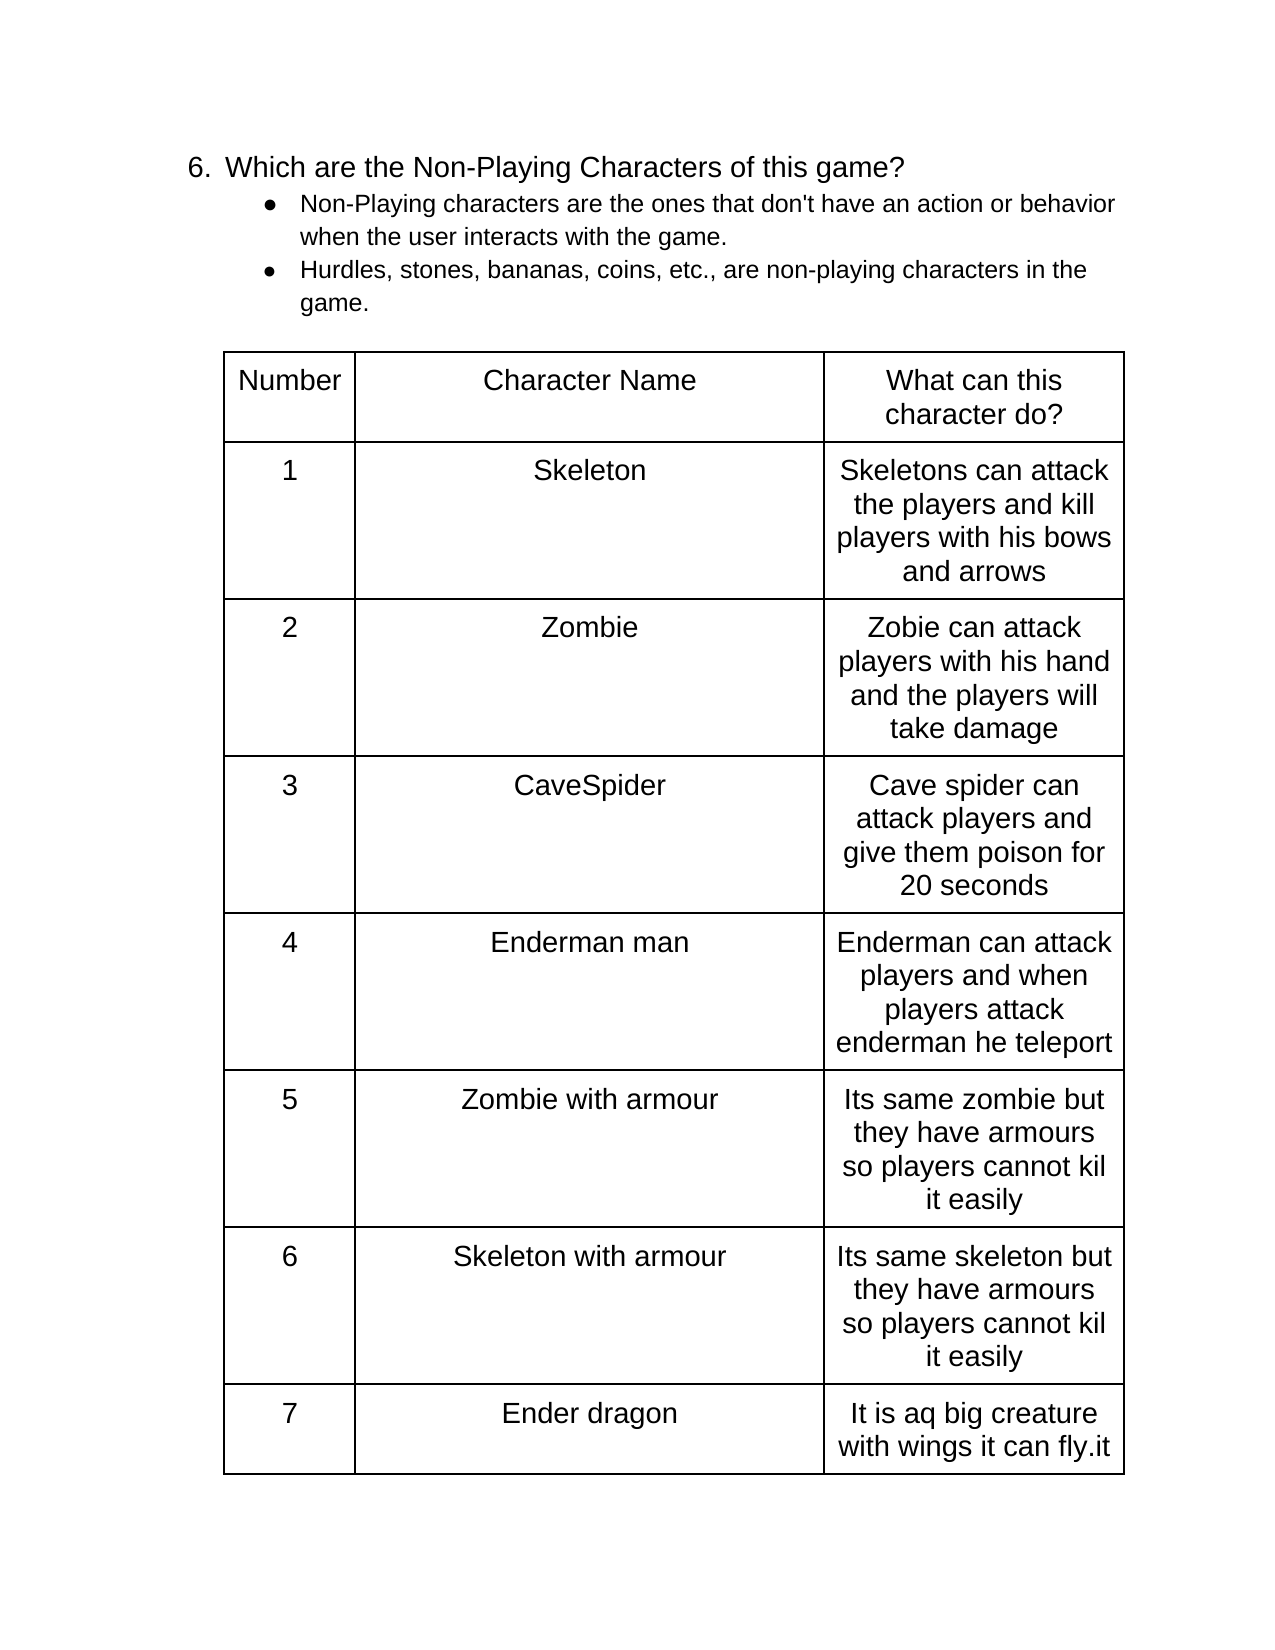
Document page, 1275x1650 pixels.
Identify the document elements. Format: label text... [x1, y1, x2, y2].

table_cell Its same skeleton but they have armours so players cannot kil it easily [825, 1228, 1123, 1383]
table_cell Skeletons can attack the players and kill players with his bows and arrows [825, 443, 1123, 598]
table_cell Skeleton with armour [356, 1228, 823, 1383]
list Hurdles, stones, bananas, coins, etc., are non-playing characters in the game. [262, 254, 1125, 316]
list Non-Playing characters are the ones that don't have an action or behavior when the user interacts with the game. [262, 188, 1125, 250]
table_cell 3 [225, 757, 354, 912]
table_cell Zombie [356, 600, 823, 755]
table_cell 5 [225, 1071, 354, 1226]
table_cell Zobie can attack players with his hand and the players will take damage [825, 600, 1123, 755]
table_cell 4 [225, 914, 354, 1069]
table_cell Zombie with armour [356, 1071, 823, 1226]
table_cell 1 [225, 443, 354, 598]
table_cell Ender dragon [356, 1385, 823, 1473]
table_cell 6 [225, 1228, 354, 1383]
table_cell Cave spider can attack players and give them poison for 20 seconds [825, 757, 1123, 912]
table_cell Enderman man [356, 914, 823, 1069]
table_cell 2 [225, 600, 354, 755]
table_cell Its same zombie but they have armours so players cannot kil it easily [825, 1071, 1123, 1226]
list Which are the Non-Playing Characters of this game? [187, 150, 1125, 183]
table_header Number [225, 353, 354, 441]
table_header Character Name [356, 353, 823, 441]
table_cell CaveSpider [356, 757, 823, 912]
table_cell Enderman can attack players and when players attack enderman he teleport [825, 914, 1123, 1069]
table_cell 7 [225, 1385, 354, 1473]
table_header What can this character do? [825, 353, 1123, 441]
table_cell Skeleton [356, 443, 823, 598]
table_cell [825, 1385, 1123, 1473]
